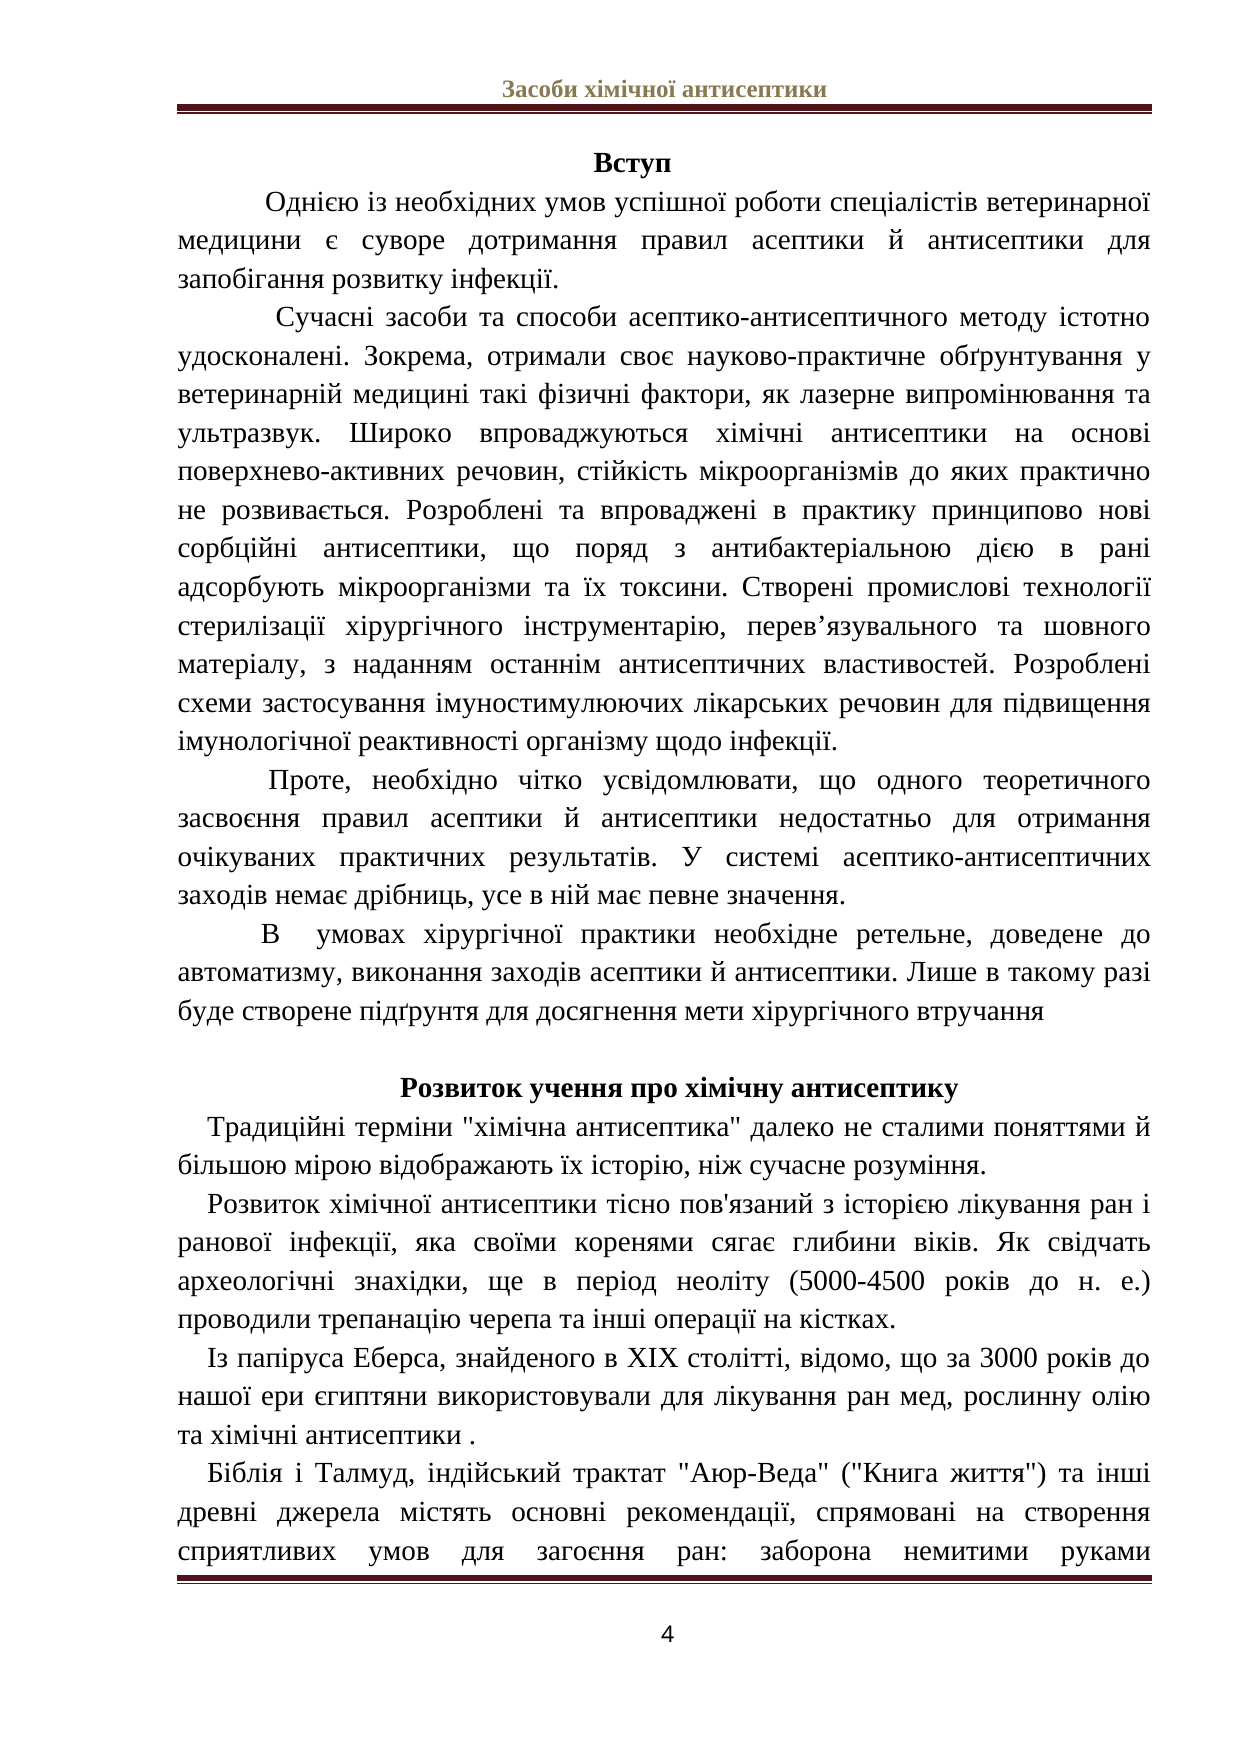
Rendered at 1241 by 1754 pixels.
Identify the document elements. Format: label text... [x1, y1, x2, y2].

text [177, 1456, 1152, 1566]
text Однією із необхідних умов успішної роботи спеціалістів ветеринарної медицини є суворе дотримання правил асептики й антисептики для запобігання розвитку інфекції. [177, 184, 1152, 294]
text Традиційні терміни "хімічна антисептика" далеко не сталими поняттями й більшою мірою відображають їх історію, ніж сучасне розуміння. [177, 1109, 1152, 1181]
text Проте, необхідно чітко усвідомлювати, що одного теоретичного засвоєння правил асептики й антисептики недостатньо для отримання очікуваних практичних результатів. У системі асептико-антисептичних заходів немає дрібниць, усе в ній має певне значення. [177, 762, 1152, 911]
text Вступ [177, 145, 1152, 179]
text Розвиток хімічної антисептики тісно пов'язаний з історією лікування ран і ранової інфекції, яка своїми коренями сягає глибини віків. Як свідчать археологічні знахідки, ще в період неоліту (5000-4500 років до н. е.) проводили трепанацію черепа та інші операції на кістках. [177, 1186, 1152, 1335]
text В умовах хірургічної практики необхідне ретельне, доведене до автоматизму, виконання заходів асептики й антисептики. Лише в такому разі буде створене підґрунтя для досягнення мети хірургічного втручання [177, 916, 1152, 1027]
text Із папіруса Еберса, знайденого в XIX столітті, відомо, що за 3000 років до нашої ери єгиптяни використовували для лікування ран мед, рослинну олію та хімічні антисептики . [177, 1340, 1152, 1451]
text Сучасні засоби та способи асептико-антисептичного методу істотно удосконалені. Зокрема, отримали своє науково-практичне обґрунтування у ветеринарній медицині такі фізичні фактори, як лазерне випромінювання та ультразвук. Широко впроваджуються хімічні антисептики на основі поверхнево-активних речовин, стійкість мікроорганізмів до яких практично не розвивається. Розроблені та впроваджені в практику принципово нові сорбційні антисептики, що поряд з антибактеріальною дією в рані адсорбують мікроорганізми та їх токсини. Створені промислові технології стерилізації хірургічного інструментарію, перев’язувального та шовного матеріалу, з наданням останнім антисептичних властивостей. Розроблені схеми застосування імуностимулюючих лікарських речовин для підвищення імунологічної реактивності організму щодо інфекції. [177, 299, 1152, 757]
text Розвиток учення про хімічну антисептику [177, 1070, 1152, 1104]
